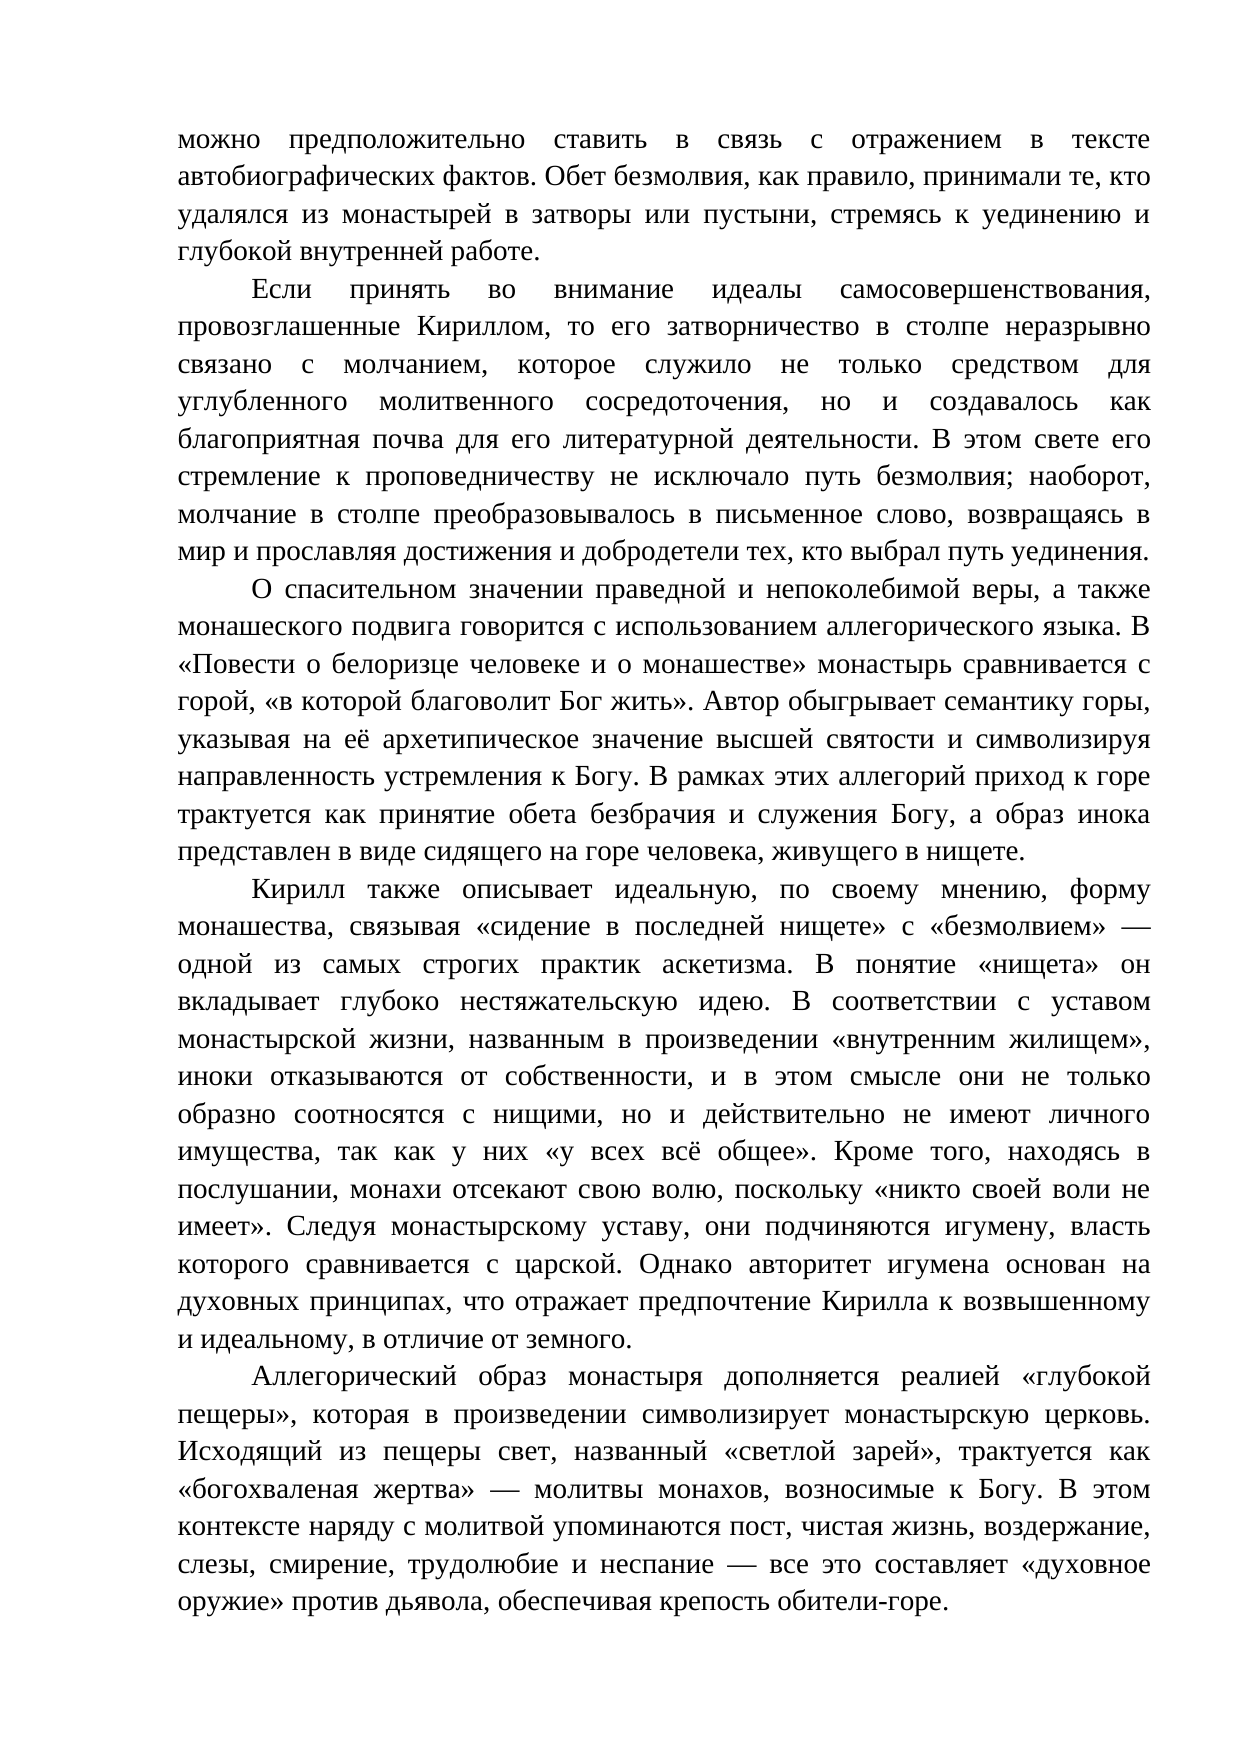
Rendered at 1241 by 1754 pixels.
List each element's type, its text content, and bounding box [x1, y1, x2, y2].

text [177, 118, 1152, 268]
text Кирилл также описывает идеальную, по своему мнению, форму монашества, связывая «сидение в последней нищете» с «безмолвием» — одной из самых строгих практик аскетизма. В понятие «нищета» он вкладывает глубоко нестяжательскую идею. В соответствии с уставом монастырской жизни, названным в произведении «внутренним жилищем», иноки отказываются от собственности, и в этом смысле они не только образно соотносятся с нищими, но и действительно не имеют личного имущества, так как у них «у всех всё общее». Кроме того, находясь в послушании, монахи отсекают свою волю, поскольку «никто своей воли не имеет». Следуя монастырскому уставу, они подчиняются игумену, власть которого сравнивается с царской. Однако авторитет игумена основан на духовных принципах, что отражает предпочтение Кирилла к возвышенному и идеальному, в отличие от земного. [177, 868, 1152, 1356]
text Если принять во внимание идеалы самосовершенствования, провозглашенные Кириллом, то его затворничество в столпе неразрывно связано с молчанием, которое служило не только средством для углубленного молитвенного сосредоточения, но и создавалось как благоприятная почва для его литературной деятельности. В этом свете его стремление к проповедничеству не исключало путь безмолвия; наоборот, молчание в столпе преобразовывалось в письменное слово, возвращаясь в мир и прославляя достижения и добродетели тех, кто выбрал путь уединения. [177, 268, 1152, 568]
text О спасительном значении праведной и непоколебимой веры, а также монашеского подвига говорится с использованием аллегорического языка. В «Повести о белоризце человеке и о монашестве» монастырь сравнивается с горой, «в которой благоволит Бог жить». Автор обыгрывает семантику горы, указывая на её архетипическое значение высшей святости и символизируя направленность устремления к Богу. В рамках этих аллегорий приход к горе трактуется как принятие обета безбрачия и служения Богу, а образ инока представлен в виде сидящего на горе человека, живущего в нищете. [177, 568, 1152, 868]
text Аллегорический образ монастыря дополняется реалией «глубокой пещеры», которая в произведении символизирует монастырскую церковь. Исходящий из пещеры свет, названный «светлой зарей», трактуется как «богохваленая жертва» — молитвы монахов, возносимые к Богу. В этом контексте наряду с молитвой упоминаются пост, чистая жизнь, воздержание, слезы, смирение, трудолюбие и неспание — все это составляет «духовное оружие» против дьявола, обеспечивая крепость обители-горе. [177, 1356, 1152, 1618]
